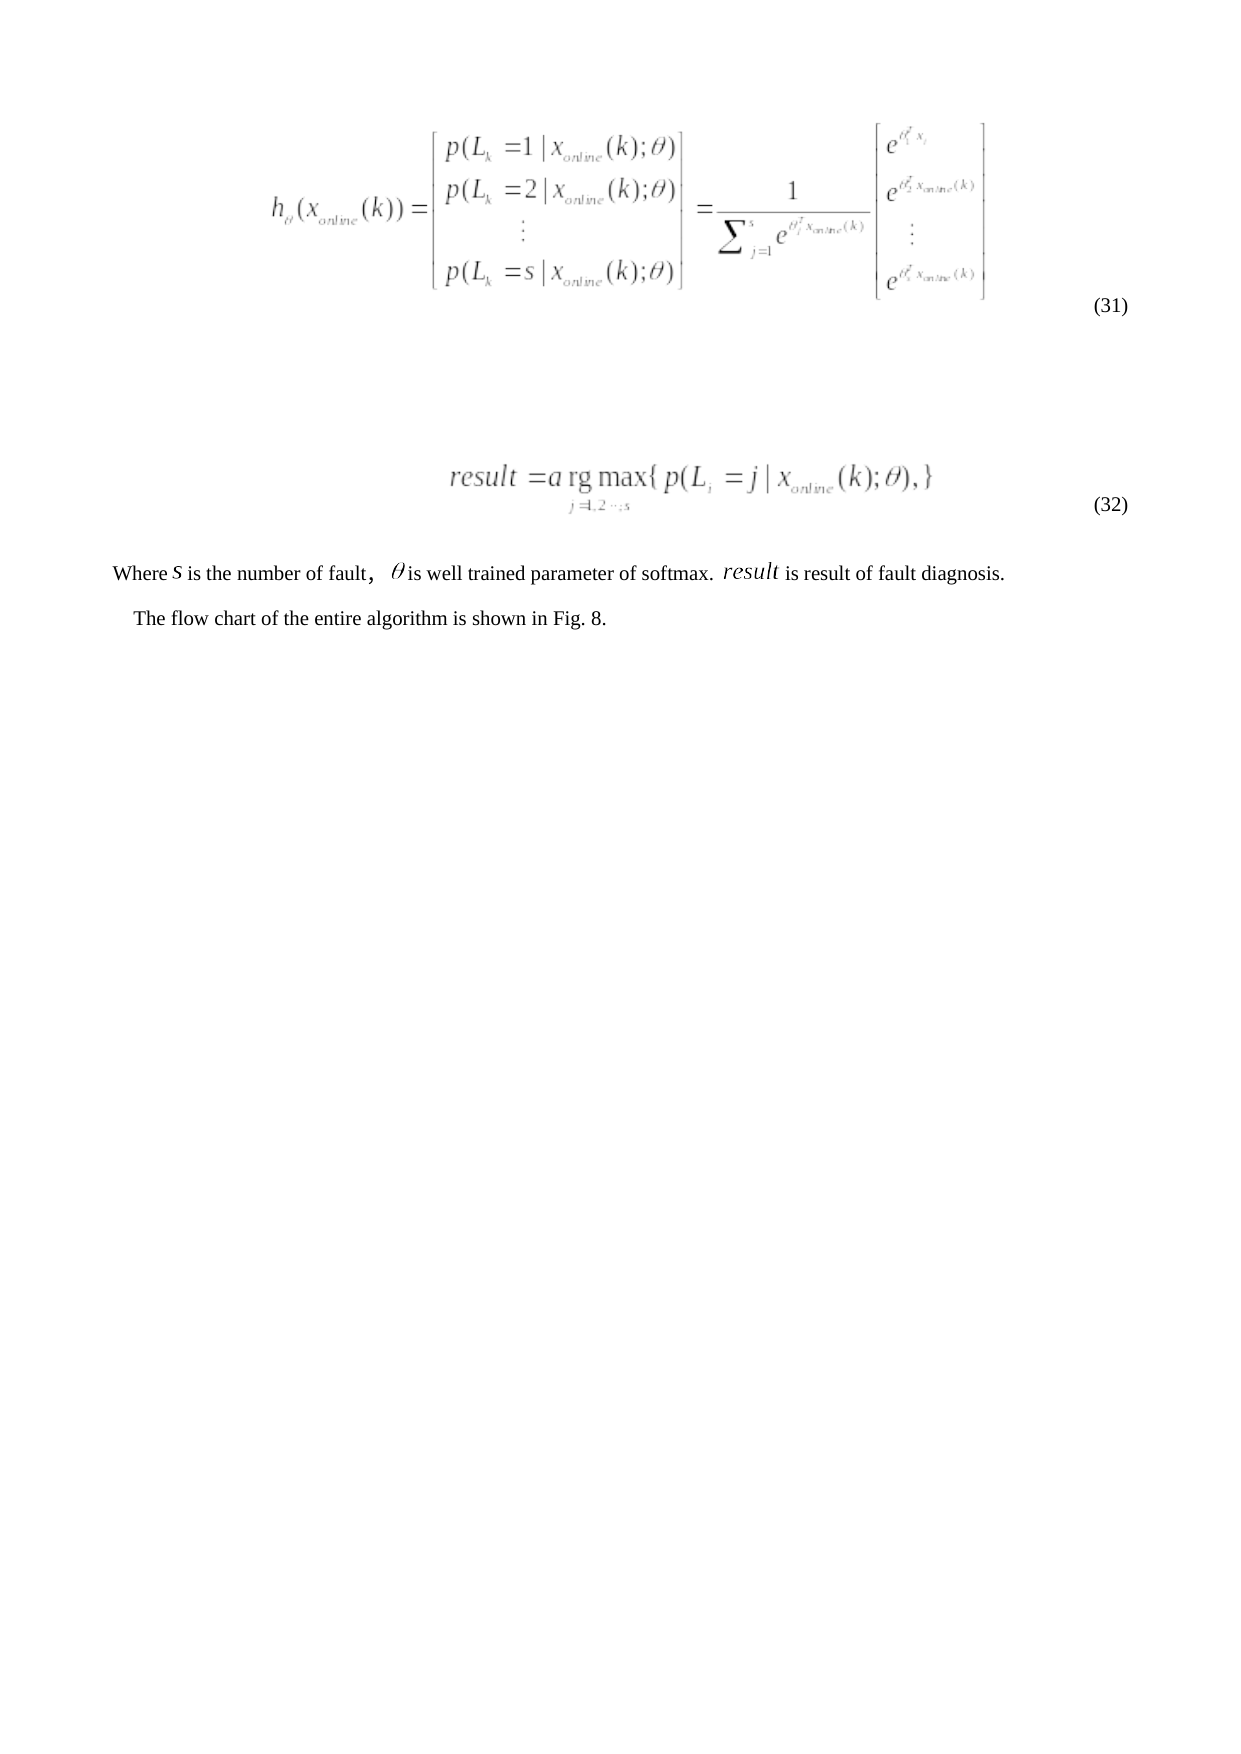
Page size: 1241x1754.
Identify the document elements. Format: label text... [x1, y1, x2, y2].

text (31) [112, 118, 1128, 400]
text (32) [112, 457, 1128, 538]
text Whereis the number of fault，is well trained parameter of softmax. is result of fault diagnosis. [112, 556, 1128, 590]
text The flow chart of the entire algorithm is shown in Fig. 8. [112, 605, 1128, 629]
